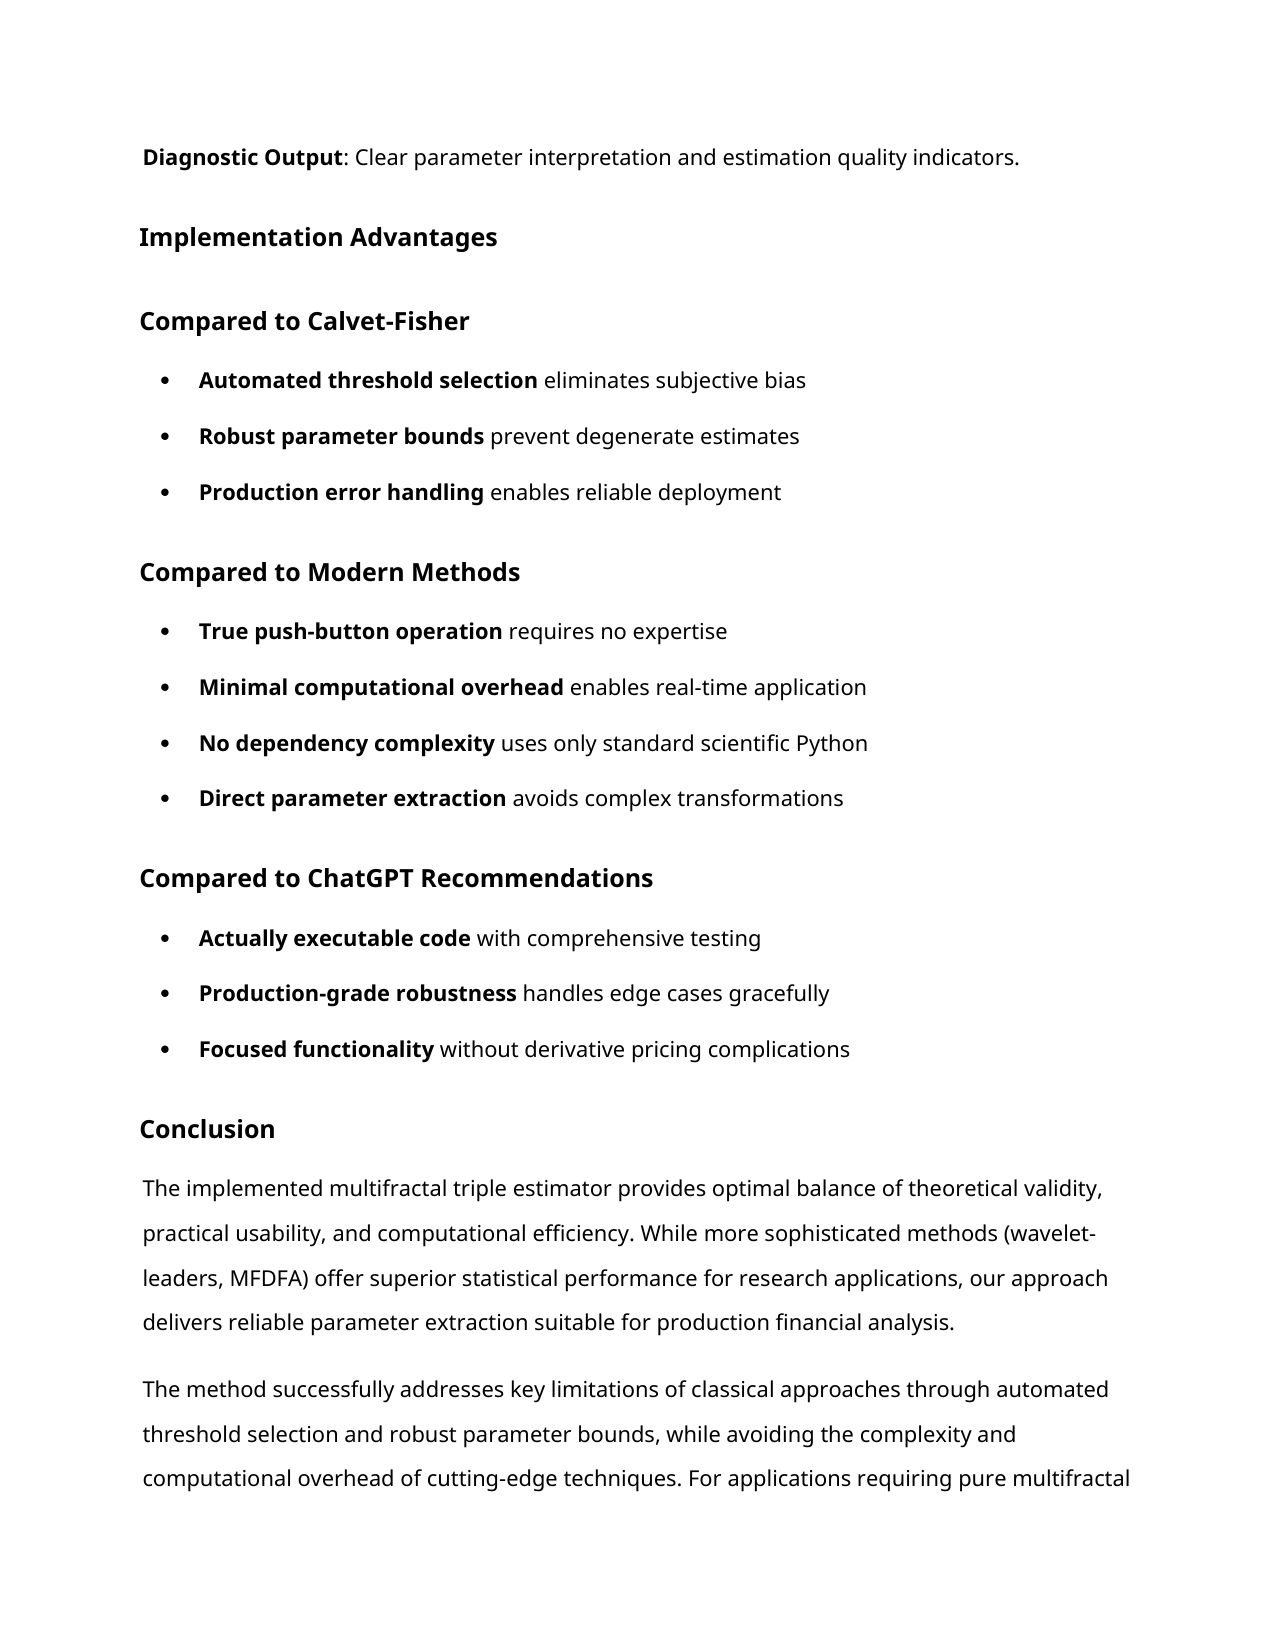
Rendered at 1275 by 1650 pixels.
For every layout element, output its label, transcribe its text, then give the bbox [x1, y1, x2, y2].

text The implemented multifractal triple estimator provides optimal balance of theoretical validity, practical usability, and computational efficiency. While more sophisticated methods (wavelet-leaders, MFDFA) offer superior statistical performance for research applications, our approach delivers reliable parameter extraction suitable for production financial analysis. [142, 1173, 1133, 1337]
list No dependency complexity uses only standard scientific Python [161, 727, 1133, 757]
text Diagnostic Output: Clear parameter interpretation and estimation quality indicators. [142, 142, 1133, 172]
list Production error handling enables reliable deployment [161, 477, 1133, 507]
list Production-grade robustness handles edge cases gracefully [161, 978, 1133, 1008]
list Actually executable code with comprehensive testing [161, 923, 1133, 952]
text Compared to ChatGPT Recommendations [139, 861, 1133, 895]
list Robust parameter bounds prevent degenerate estimates [161, 421, 1133, 451]
list Automated threshold selection eliminates subjective bias [161, 366, 1133, 395]
text Compared to Calvet-Fisher [139, 303, 1133, 338]
text Conclusion [139, 1111, 1133, 1145]
list Minimal computational overhead enables real-time application [161, 672, 1133, 702]
text Compared to Modern Methods [139, 554, 1133, 588]
list Direct parameter extraction avoids complex transformations [161, 783, 1133, 813]
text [142, 1374, 1133, 1493]
list Focused functionality without derivative pricing complications [161, 1034, 1133, 1064]
list True push-button operation requires no expertise [161, 616, 1133, 646]
text Implementation Advantages [139, 220, 1133, 254]
